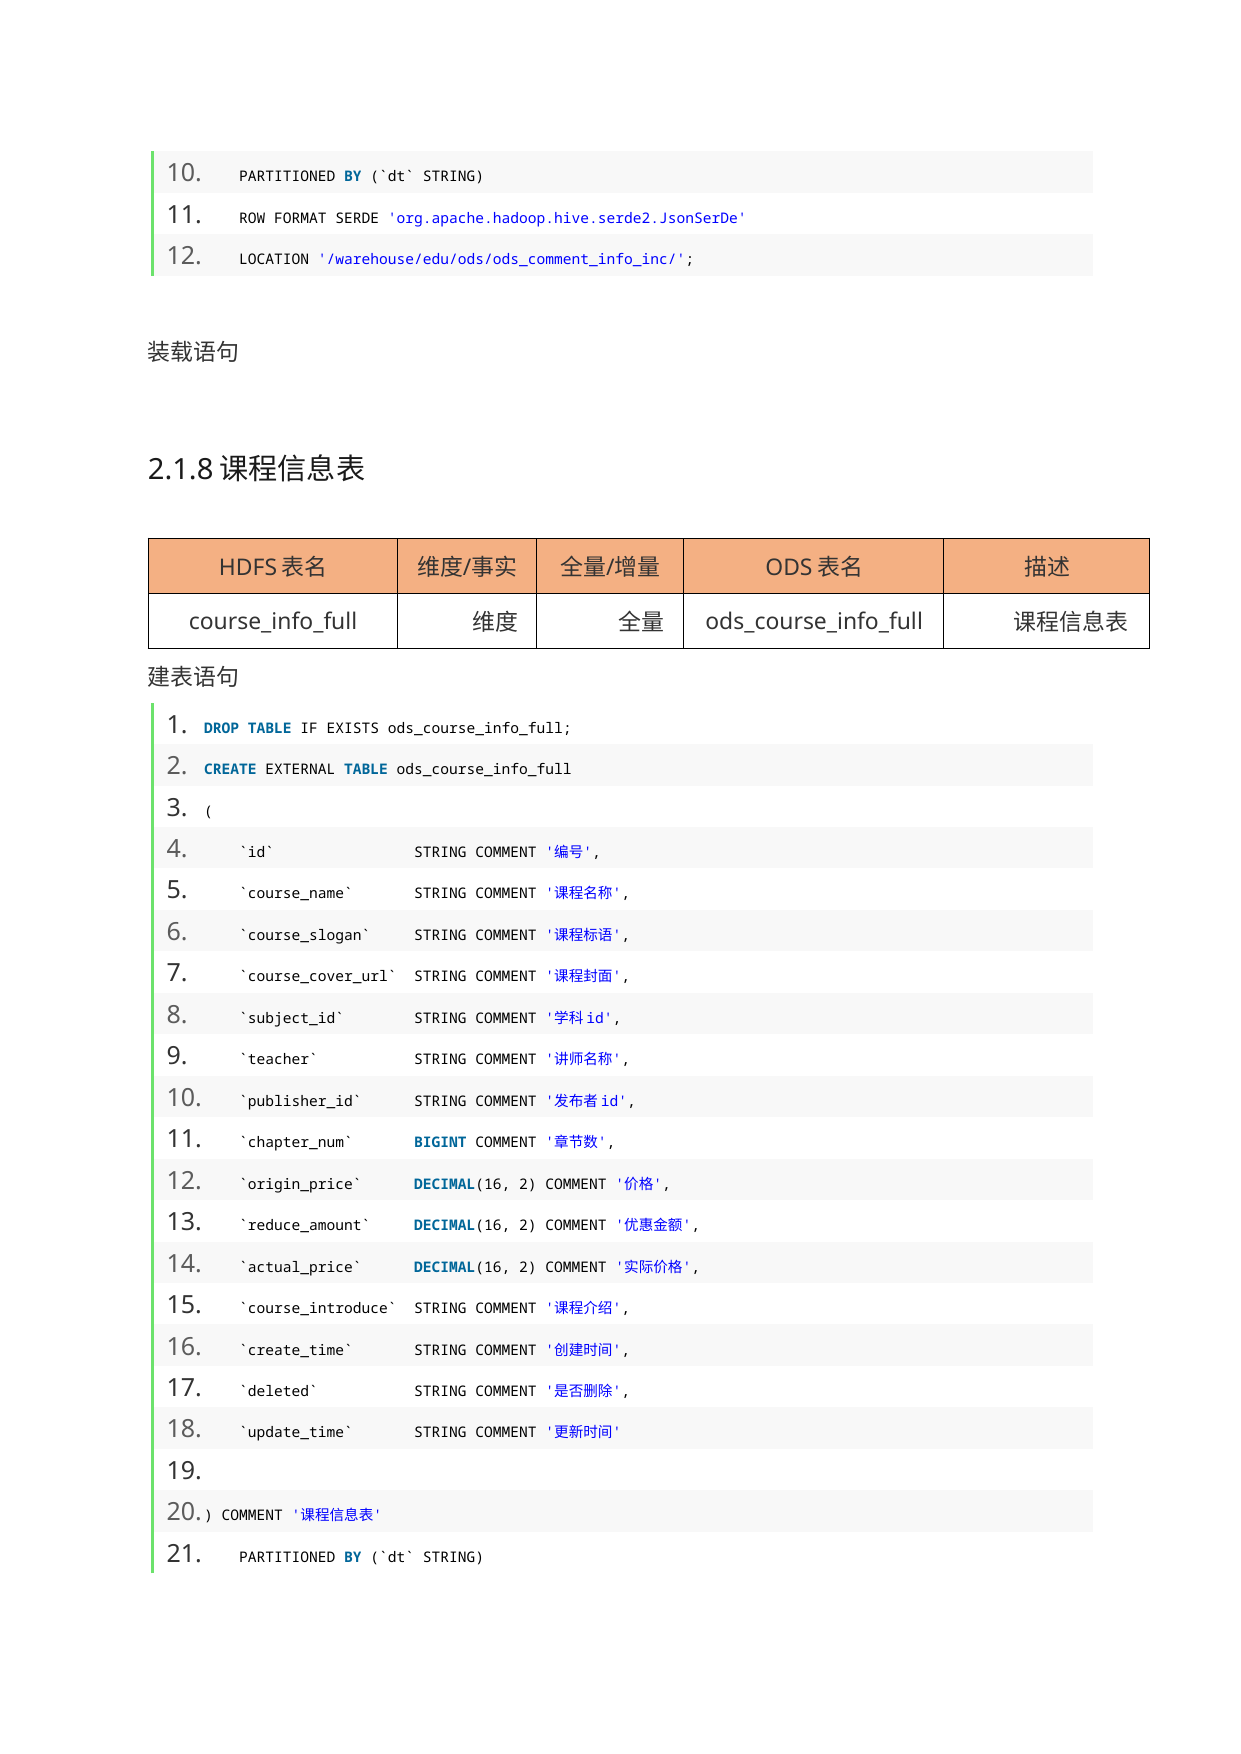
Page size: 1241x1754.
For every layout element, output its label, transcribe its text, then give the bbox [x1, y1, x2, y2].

list `subject_id` STRING COMMENT '学科id', [154, 993, 1093, 1034]
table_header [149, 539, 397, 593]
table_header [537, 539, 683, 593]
list `course_introduce` STRING COMMENT '课程介绍', [154, 1283, 1093, 1324]
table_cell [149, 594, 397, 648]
list PARTITIONED BY (`dt` STRING) [154, 1532, 1093, 1573]
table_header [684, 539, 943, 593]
list `reduce_amount` DECIMAL(16, 2) COMMENT '优惠金额', [154, 1200, 1093, 1242]
list PARTITIONED BY (`dt` STRING) [154, 151, 1093, 193]
list LOCATION '/warehouse/edu/ods/ods_comment_info_inc/'; [154, 234, 1093, 276]
list `course_name` STRING COMMENT '课程名称', [154, 868, 1093, 910]
list `actual_price` DECIMAL(16, 2) COMMENT '实际价格', [154, 1242, 1093, 1283]
list `origin_price` DECIMAL(16, 2) COMMENT '价格', [154, 1159, 1093, 1200]
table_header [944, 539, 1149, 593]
subtitle 2.1.8课程信息表 [148, 425, 1093, 508]
list `course_cover_url` STRING COMMENT '课程封面', [154, 951, 1093, 993]
text 装载语句 [148, 330, 1093, 371]
list `create_time` STRING COMMENT '创建时间', [154, 1324, 1093, 1366]
list `course_slogan` STRING COMMENT '课程标语', [154, 910, 1093, 951]
list ROW FORMAT SERDE 'org.apache.hadoop.hive.serde2.JsonSerDe' [154, 193, 1093, 234]
list `chapter_num` BIGINT COMMENT '章节数', [154, 1117, 1093, 1159]
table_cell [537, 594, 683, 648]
list DROP TABLE IF EXISTS ods_course_info_full; [154, 703, 1093, 744]
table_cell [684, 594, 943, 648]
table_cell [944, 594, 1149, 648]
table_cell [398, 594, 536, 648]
list ( [154, 786, 1093, 827]
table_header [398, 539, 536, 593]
list CREATE EXTERNAL TABLE ods_course_info_full [154, 744, 1093, 786]
list `publisher_id` STRING COMMENT '发布者id', [154, 1076, 1093, 1117]
list `update_time` STRING COMMENT '更新时间' [154, 1407, 1093, 1449]
list ) COMMENT '课程信息表' [154, 1490, 1093, 1532]
list `teacher` STRING COMMENT '讲师名称', [154, 1034, 1093, 1076]
list `deleted` STRING COMMENT '是否删除', [154, 1366, 1093, 1407]
list `id` STRING COMMENT '编号', [154, 827, 1093, 868]
text 建表语句 [148, 655, 1093, 696]
